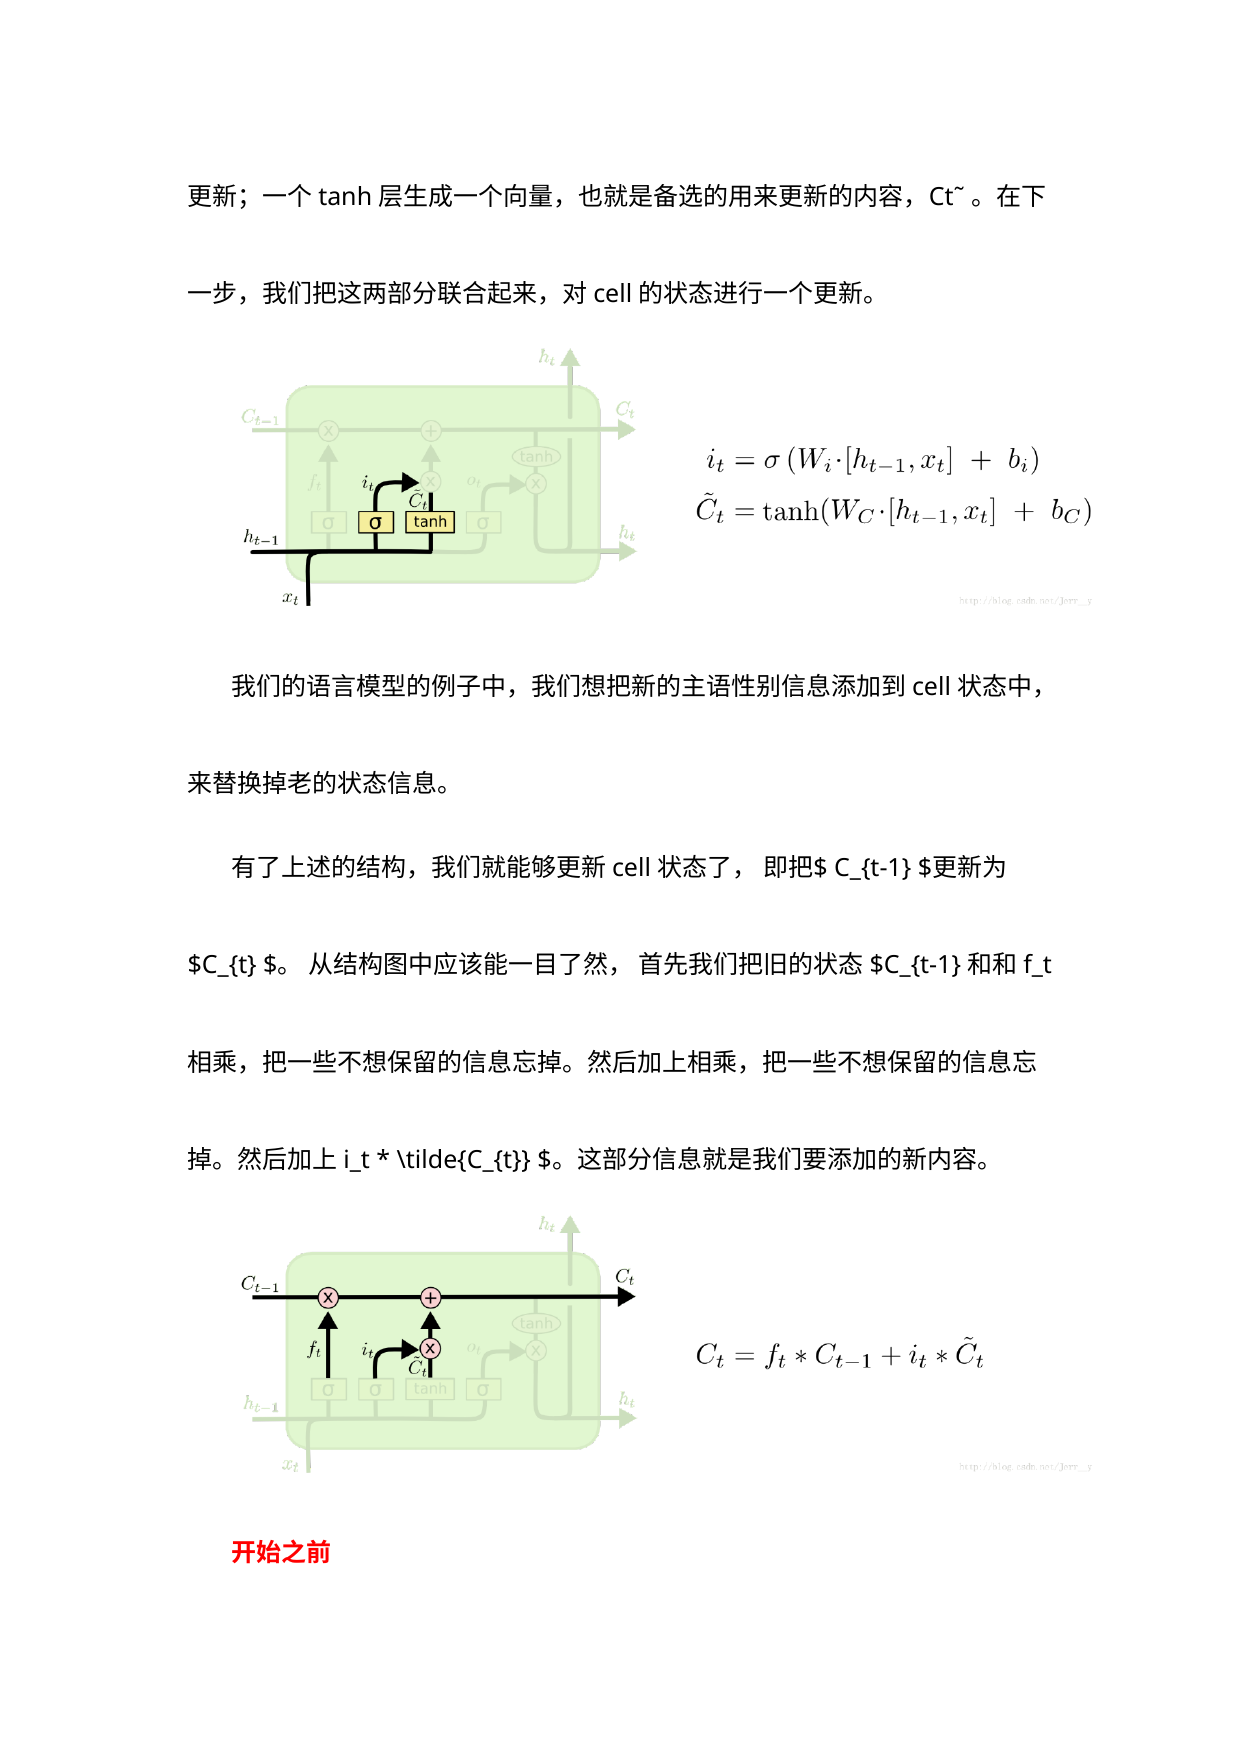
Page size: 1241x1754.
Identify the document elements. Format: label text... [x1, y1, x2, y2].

picture [231, 342, 1097, 610]
text 开始之前 [187, 1518, 1053, 1583]
text 我们的语言模型的例子中，我们想把新的主语性别信息添加到 cell 状态中，来替换掉老的状态信息。 [187, 652, 1053, 814]
text 有了上述的结构，我们就能够更新 cell 状态了， 即把$ C_{t-1} $更新为 $C_{t} $。 从结构图中应该能一目了然， 首先我们把旧的状态 $C_{t-1} 和和 f_t 相乘，把一些不想保留的信息忘掉。然后加上相乘，把一些不想保留的信息忘掉。然后加上 i_t * \tilde{C_{t}} $。这部分信息就是我们要添加的新内容。 [187, 833, 1053, 1190]
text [187, 162, 1053, 324]
picture [231, 1208, 1097, 1476]
